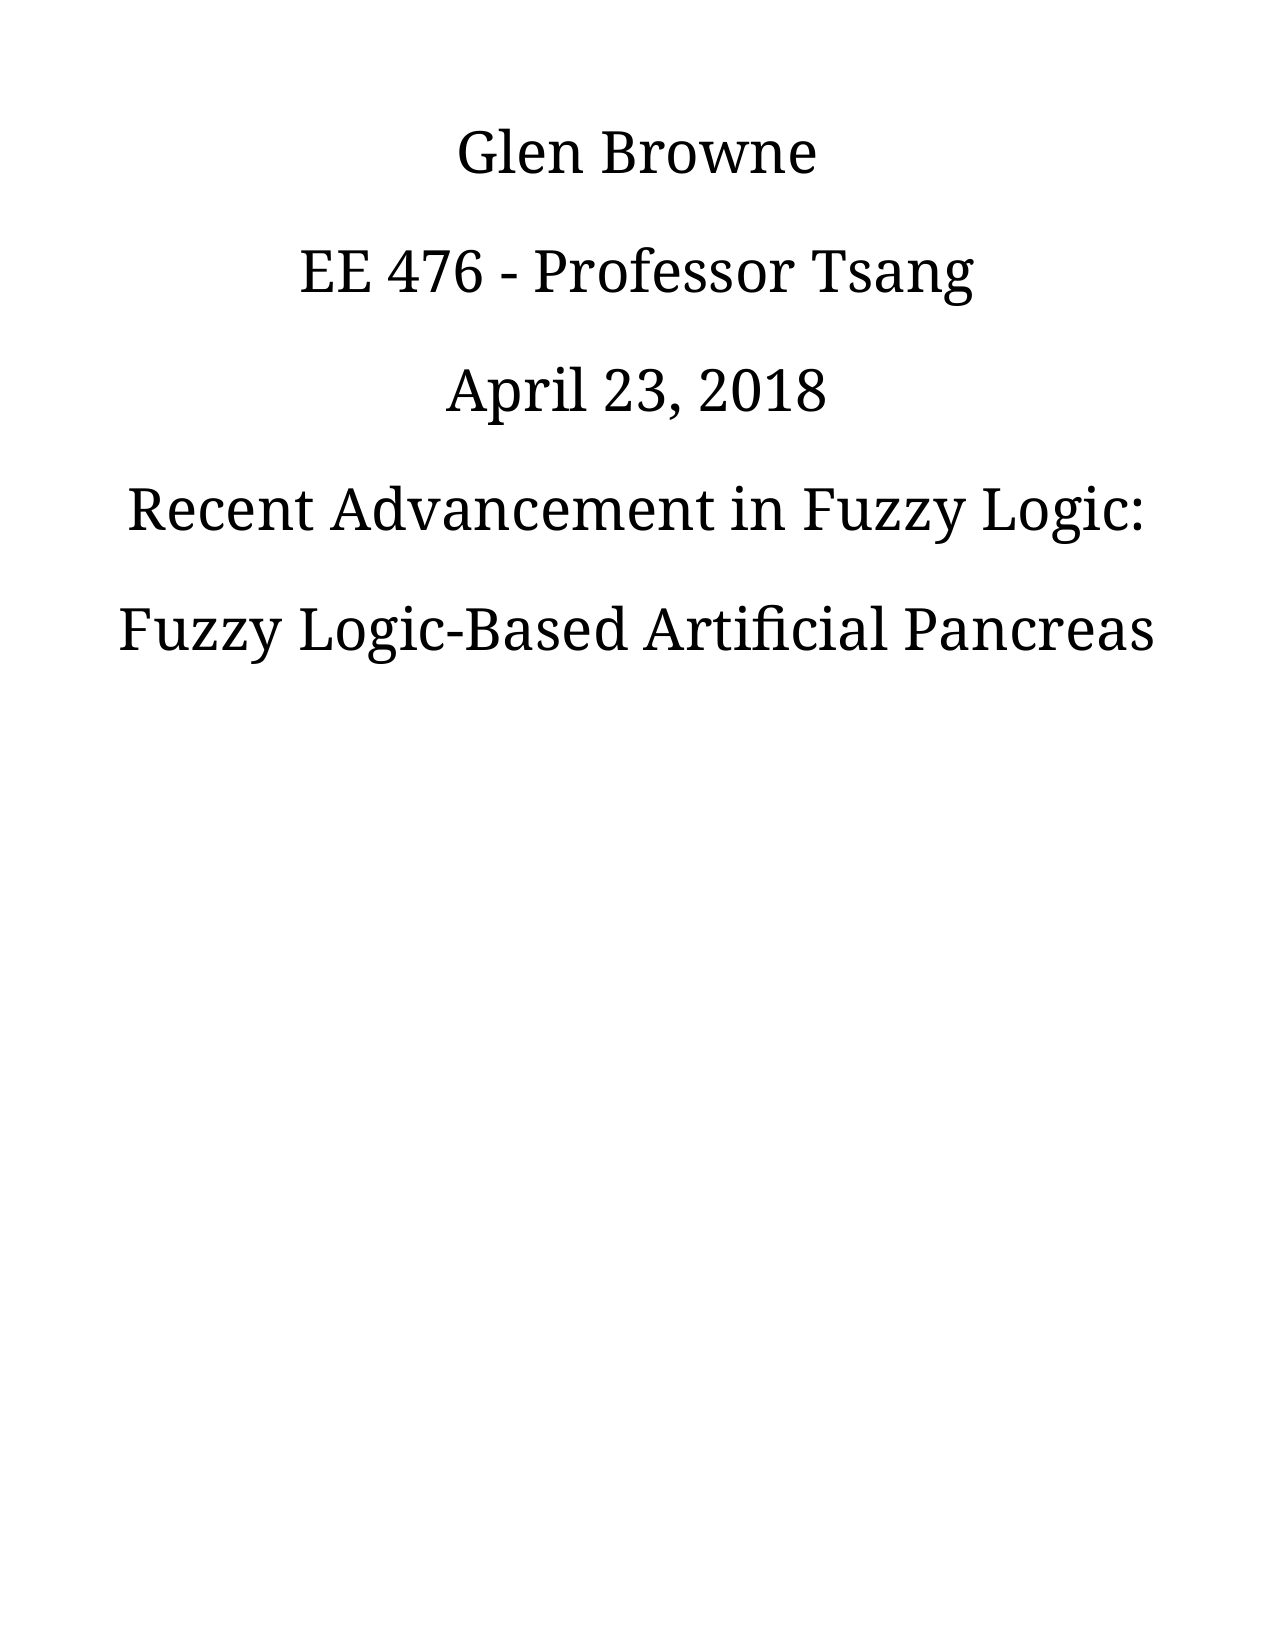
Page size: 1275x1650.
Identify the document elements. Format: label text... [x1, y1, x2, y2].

text EE 476 - Professor Tsang [75, 230, 1200, 309]
text Fuzzy Logic-Based Artificial Pancreas [75, 588, 1200, 667]
text Recent Advancement in Fuzzy Logic: [75, 468, 1200, 548]
text Glen Browne [75, 111, 1200, 190]
text April 23, 2018 [75, 349, 1200, 429]
